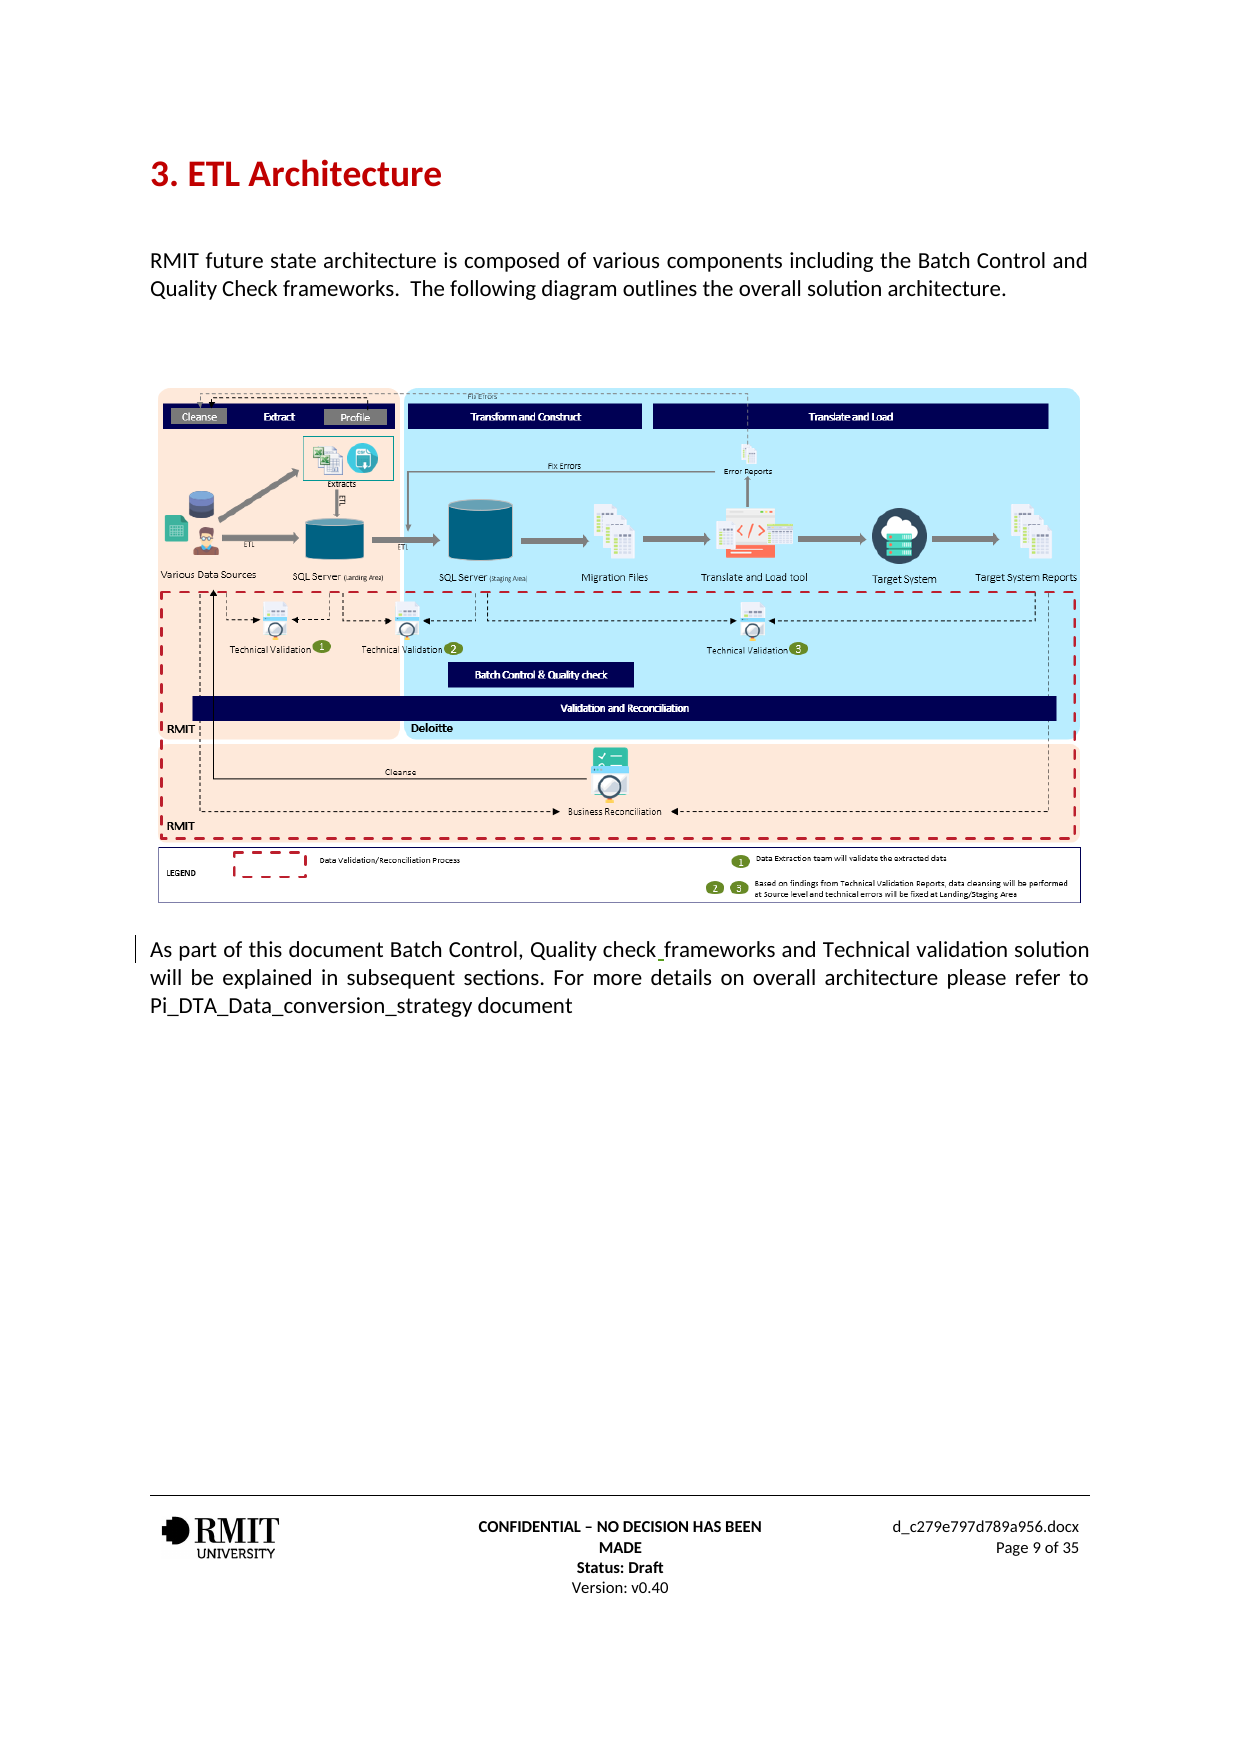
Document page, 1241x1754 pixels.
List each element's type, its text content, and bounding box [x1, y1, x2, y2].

list RMIT future state architecture is composed of various components including the Batch Control and Quality Check frameworks. The following diagram outlines the overall solution architecture. [150, 246, 1090, 302]
subtitle ETL Architecture [150, 150, 1090, 196]
picture [150, 378, 1091, 911]
list As part of this document Batch Control, Quality checkframeworks and Technical validation solution will be explained in subsequent sections. For more details on overall architecture please refer to Pi_DTA_Data_conversion_strategy document [150, 935, 1090, 1019]
picture [161, 1516, 280, 1559]
